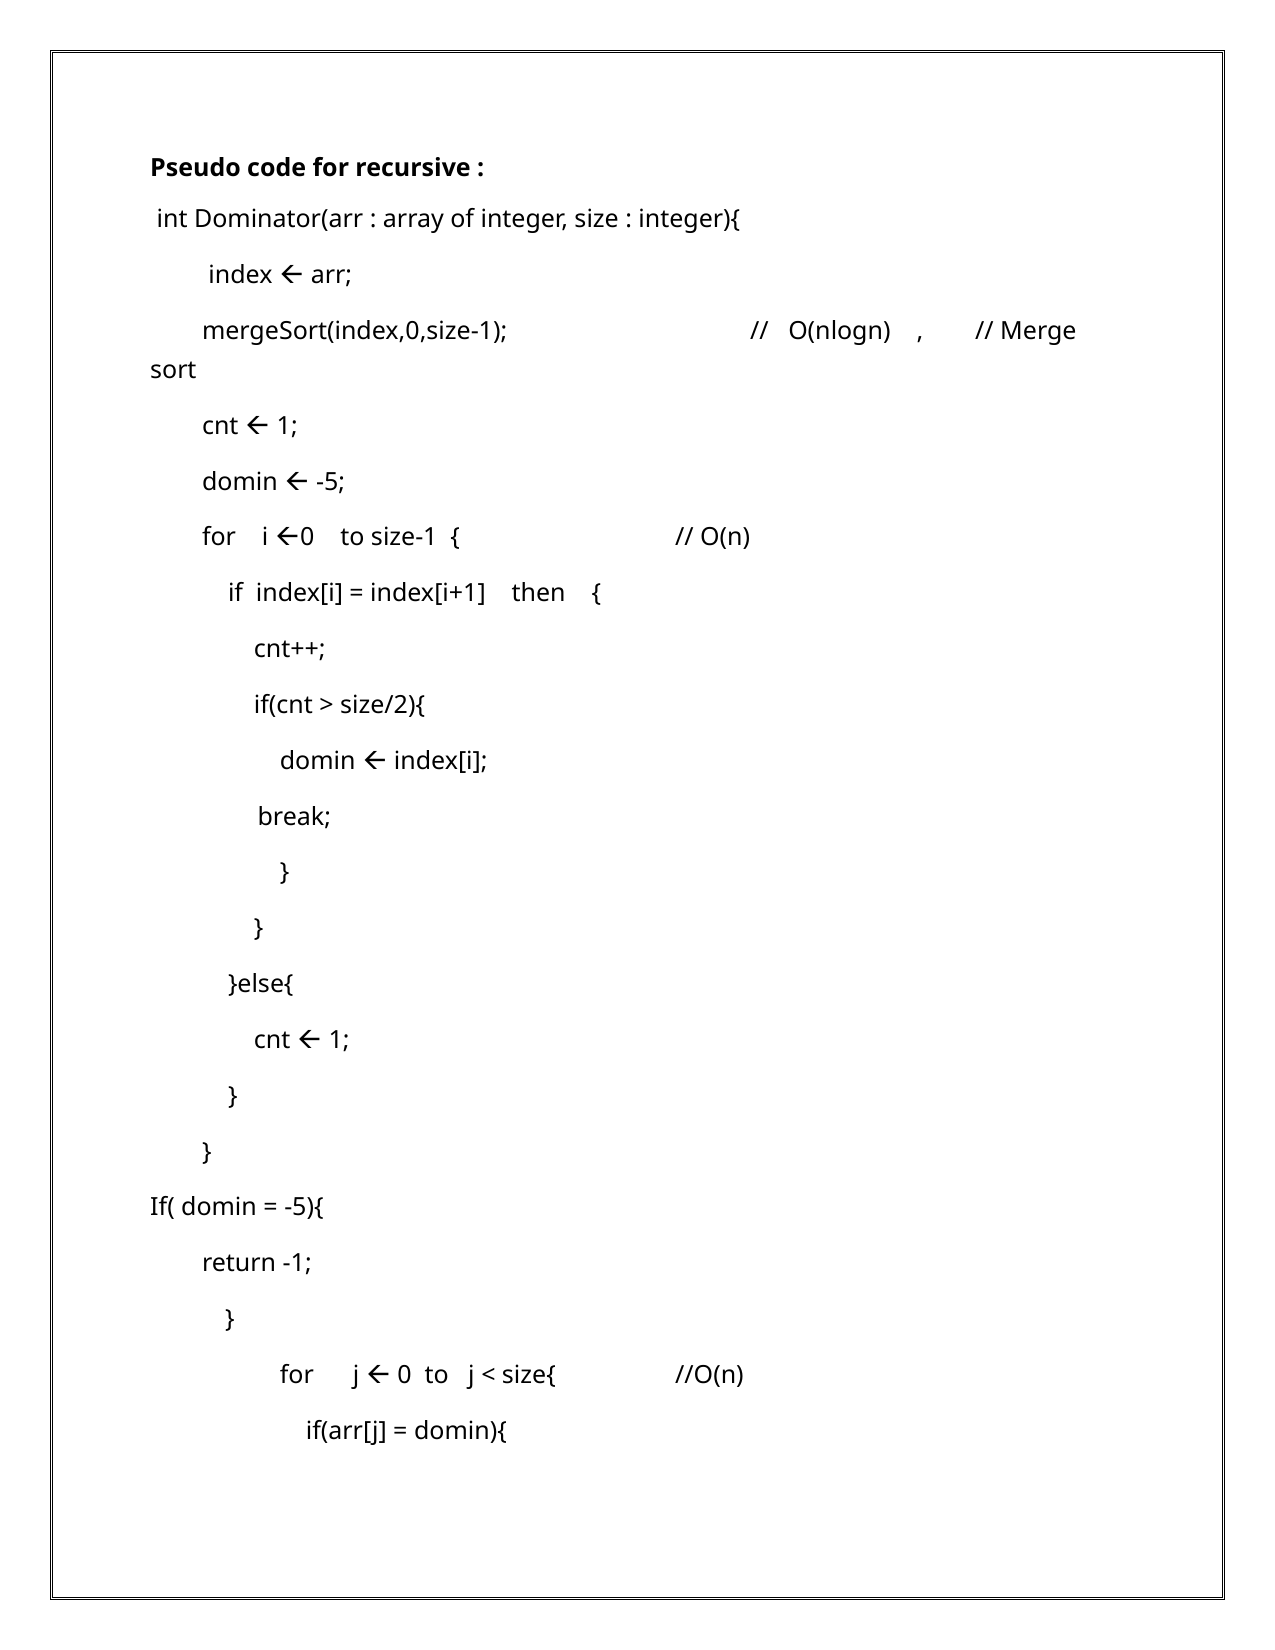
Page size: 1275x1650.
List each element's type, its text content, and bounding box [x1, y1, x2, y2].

text } [150, 1301, 1125, 1335]
text } [150, 1133, 1125, 1167]
text break; [150, 798, 1125, 832]
text return -1; [150, 1245, 1125, 1279]
text } [150, 910, 1125, 944]
text mergeSort(index,0,size-1); // O(nlogn) , // Merge sort [150, 312, 1125, 386]
text for j 0 to j < size{ //O(n) [150, 1357, 1125, 1391]
text index arr; [150, 257, 1125, 291]
text If( domin = -5){ [150, 1189, 1125, 1223]
text cnt 1; [150, 407, 1125, 441]
text }else{ [150, 966, 1125, 1000]
text cnt 1; [150, 1022, 1125, 1056]
text domin index[i]; [150, 742, 1125, 776]
text domin -5; [150, 463, 1125, 497]
text cnt++; [150, 631, 1125, 665]
text int Dominator(arr : array of integer, size : integer){ [150, 201, 1125, 235]
text for i 0 to size-1 { // O(n) [150, 519, 1125, 553]
text if(cnt > size/2){ [150, 687, 1125, 721]
text Pseudo code for recursive : [150, 150, 1125, 184]
text } [150, 854, 1125, 888]
text } [150, 1077, 1125, 1111]
text if(arr[j] = domin){ [150, 1412, 1125, 1446]
text if index[i] = index[i+1] then { [150, 575, 1125, 609]
